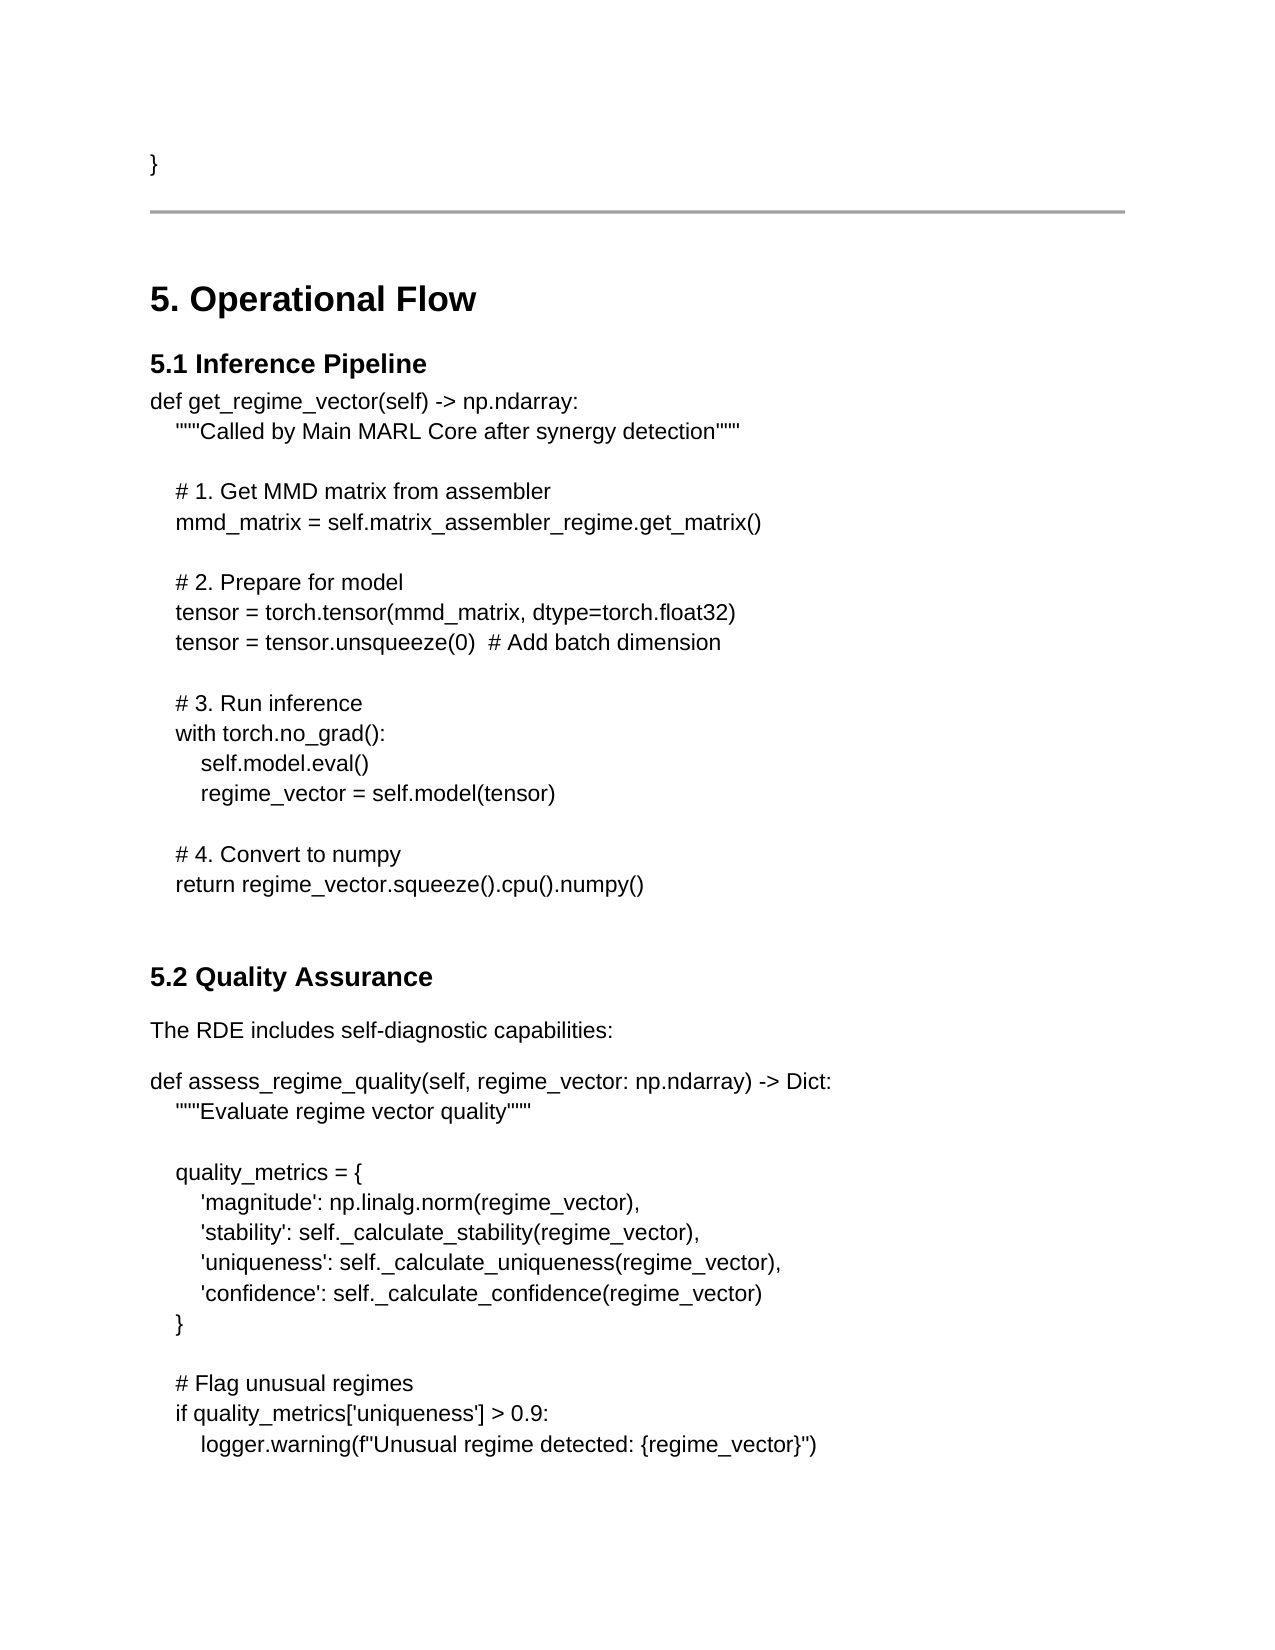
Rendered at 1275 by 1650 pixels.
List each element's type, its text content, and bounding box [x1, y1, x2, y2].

text 'magnitude': np.linalg.norm(regime_vector), [150, 1189, 1125, 1215]
subtitle 5.2 Quality Assurance [150, 961, 1125, 992]
text if quality_metrics['uniqueness'] > 0.9: [150, 1400, 1125, 1427]
text } [150, 1310, 1125, 1336]
text """Called by Main MARL Core after synergy detection""" [150, 418, 1125, 444]
text with torch.no_grad(): [150, 720, 1125, 746]
text # 4. Convert to numpy [150, 841, 1125, 867]
text 'stability': self._calculate_stability(regime_vector), [150, 1219, 1125, 1246]
text # 2. Prepare for model [150, 569, 1125, 595]
text } [150, 150, 1125, 176]
text regime_vector = self.model(tensor) [150, 780, 1125, 807]
text tensor = torch.tensor(mmd_matrix, dtype=torch.float32) [150, 599, 1125, 625]
text # 3. Run inference [150, 690, 1125, 716]
text 'confidence': self._calculate_confidence(regime_vector) [150, 1279, 1125, 1306]
text quality_metrics = { [150, 1159, 1125, 1185]
text # 1. Get MMD matrix from assembler [150, 478, 1125, 504]
text mmd_matrix = self.matrix_assembler_regime.get_matrix() [150, 508, 1125, 535]
text """Evaluate regime vector quality""" [150, 1098, 1125, 1125]
text 'uniqueness': self._calculate_uniqueness(regime_vector), [150, 1249, 1125, 1276]
text The RDE includes self-diagnostic capabilities: [150, 1017, 1125, 1043]
subtitle 5. Operational Flow [150, 278, 1125, 319]
subtitle 5.1 Inference Pipeline [150, 348, 1125, 379]
text logger.warning(f"Unusual regime detected: {regime_vector}") [150, 1431, 1125, 1457]
text tensor = tensor.unsqueeze(0) # Add batch dimension [150, 629, 1125, 656]
text # Flag unusual regimes [150, 1370, 1125, 1397]
text def get_regime_vector(self) -> np.ndarray: [150, 388, 1125, 414]
text return regime_vector.squeeze().cpu().numpy() [150, 871, 1125, 897]
text self.model.eval() [150, 750, 1125, 776]
text def assess_regime_quality(self, regime_vector: np.ndarray) -> Dict: [150, 1068, 1125, 1094]
